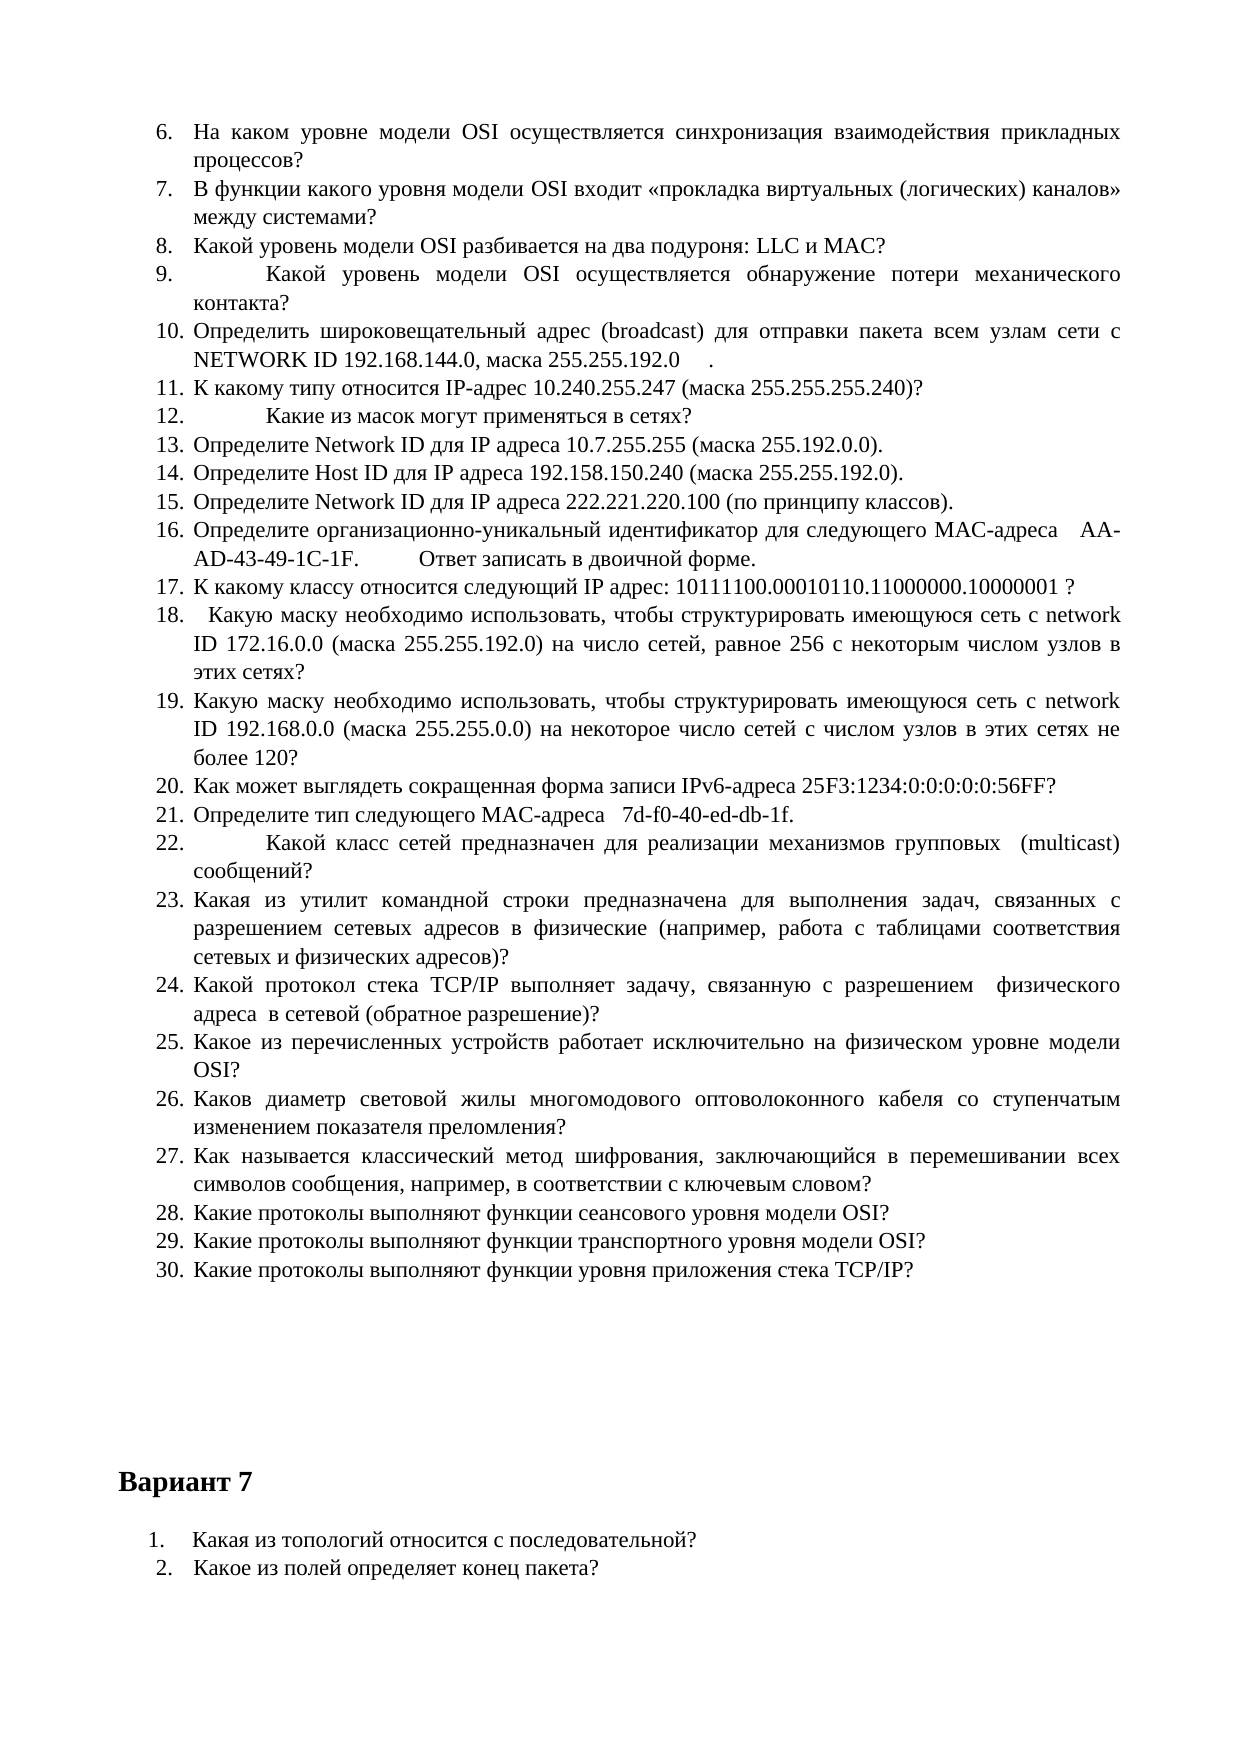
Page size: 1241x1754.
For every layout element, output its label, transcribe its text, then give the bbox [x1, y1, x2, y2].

list Какое из полей определяет конец пакета? [156, 1554, 1122, 1580]
list Определите Host ID для IP адреса 192.158.150.240 (маска 255.255.192.0). [156, 459, 1122, 486]
list На каком уровне модели OSI осуществляется синхронизация взаимодействия прикладных процессов? [156, 118, 1122, 173]
list Какая из топологий относится с последовательной? [148, 1526, 1122, 1552]
list Как может выглядеть сокращенная форма записи IPv6-адреса 25F3:1234:0:0:0:0:0:56FF? [156, 772, 1122, 798]
text Вариант 7 [118, 1464, 1122, 1498]
list Какие протоколы выполняют функции транспортного уровня модели OSI? [156, 1227, 1122, 1253]
list Какие протоколы выполняют функции уровня приложения стека TCP/IP? [156, 1256, 1122, 1282]
list Какие протоколы выполняют функции сеансового уровня модели OSI? [156, 1199, 1122, 1225]
list Какую маску необходимо использовать, чтобы структурировать имеющуюся сеть с network ID 192.168.0.0 (маска 255.255.0.0) на некоторое число сетей с числом узлов в этих сетях не более 120? [156, 687, 1122, 770]
list Какое из перечисленных устройств работает исключительно на физическом уровне модели OSI? [156, 1028, 1122, 1083]
list Какой уровень модели OSI осуществляется обнаружение потери механического контакта? [156, 260, 1122, 315]
list Определите организационно-уникальный идентификатор для следующего MAC-адреса AA-AD-43-49-1C-1F. Ответ записать в двоичной форме. [156, 516, 1122, 571]
list Определите тип следующего MAC-адреса 7d-f0-40-ed-db-1f. [156, 801, 1122, 827]
list Какие из масок могут применяться в сетях? [156, 402, 1122, 429]
list Какой класс сетей предназначен для реализации механизмов групповых (multicast) сообщений? [156, 829, 1122, 884]
list Какую маску необходимо использовать, чтобы структурировать имеющуюся сеть с network ID 172.16.0.0 (маска 255.255.192.0) на число сетей, равное 256 с некоторым числом узлов в этих сетях? [156, 602, 1122, 685]
list В функции какого уровня модели OSI входит «прокладка виртуальных (логических) каналов» между системами? [156, 175, 1122, 230]
list Как называется классический метод шифрования, заключающийся в перемешивании всех символов сообщения, например, в соответствии с ключевым словом? [156, 1142, 1122, 1197]
list Какой протокол стека TCP/IP выполняет задачу, связанную с разрешением физического адреса в сетевой (обратное разрешение)? [156, 971, 1122, 1026]
list Какой уровень модели OSI разбивается на два подуроня: LLC и MAC? [156, 232, 1122, 258]
list К какому типу относится IP-адрес 10.240.255.247 (маска 255.255.255.240)? [156, 374, 1122, 400]
list Каков диаметр световой жилы многомодового оптоволоконного кабеля со ступенчатым изменением показателя преломления? [156, 1085, 1122, 1140]
list Какая из утилит командной строки предназначена для выполнения задач, связанных с разрешением сетевых адресов в физические (например, работа с таблицами соответствия сетевых и физических адресов)? [156, 886, 1122, 969]
list К какому классу относится следующий IP адрес: 10111100.00010110.11000000.10000001 ? [156, 573, 1122, 599]
list Определить широковещательный адрес (broadcast) для отправки пакета всем узлам сети с NETWORK ID 192.168.144.0, маска 255.255.192.0 . [156, 317, 1122, 372]
list Определите Network ID для IP адреса 10.7.255.255 (маска 255.192.0.0). [156, 431, 1122, 457]
list Определите Network ID для IP адреса 222.221.220.100 (по принципу классов). [156, 488, 1122, 514]
